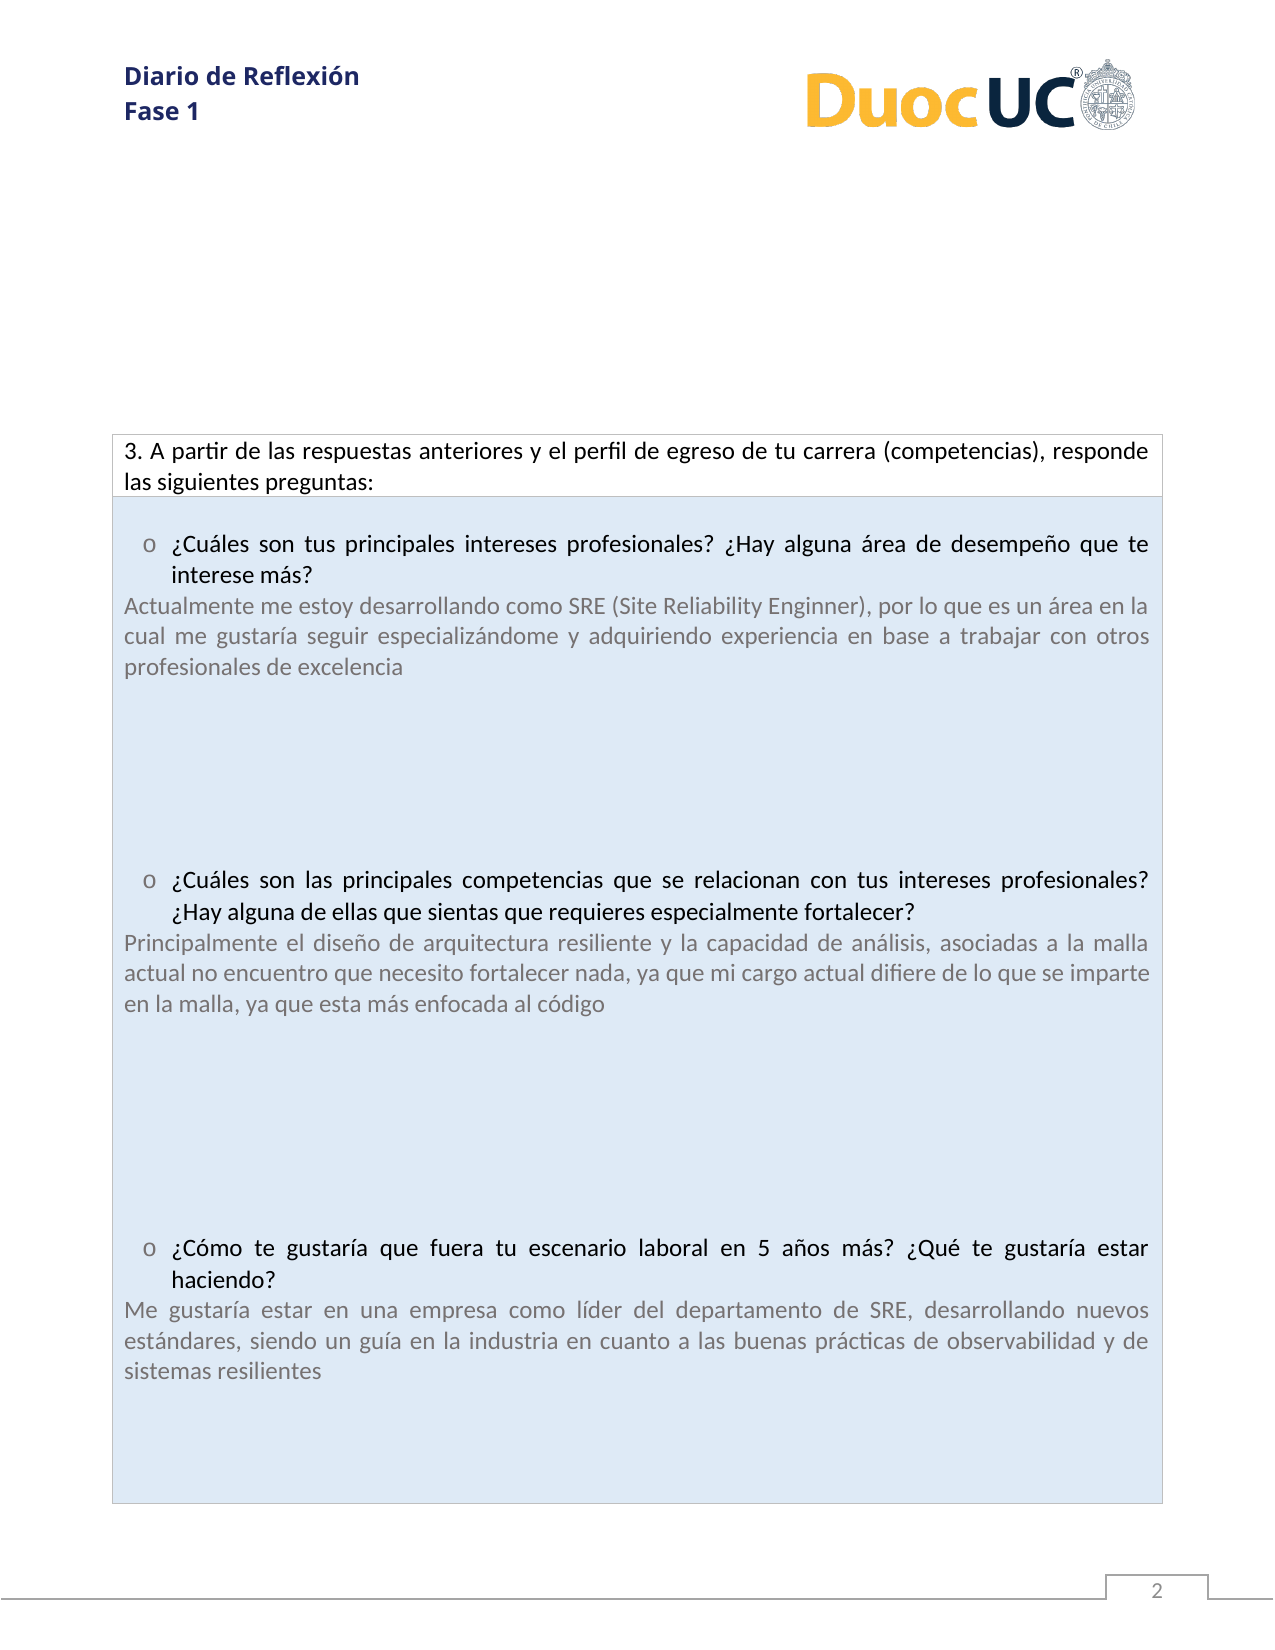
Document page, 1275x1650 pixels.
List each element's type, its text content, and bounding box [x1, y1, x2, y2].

picture [807, 59, 1135, 130]
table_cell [113, 497, 1162, 1503]
table_header 3. A partir de las respuestas anteriores y el perfil de egreso de tu carrera (competencias), responde las siguientes preguntas: [113, 435, 1162, 496]
